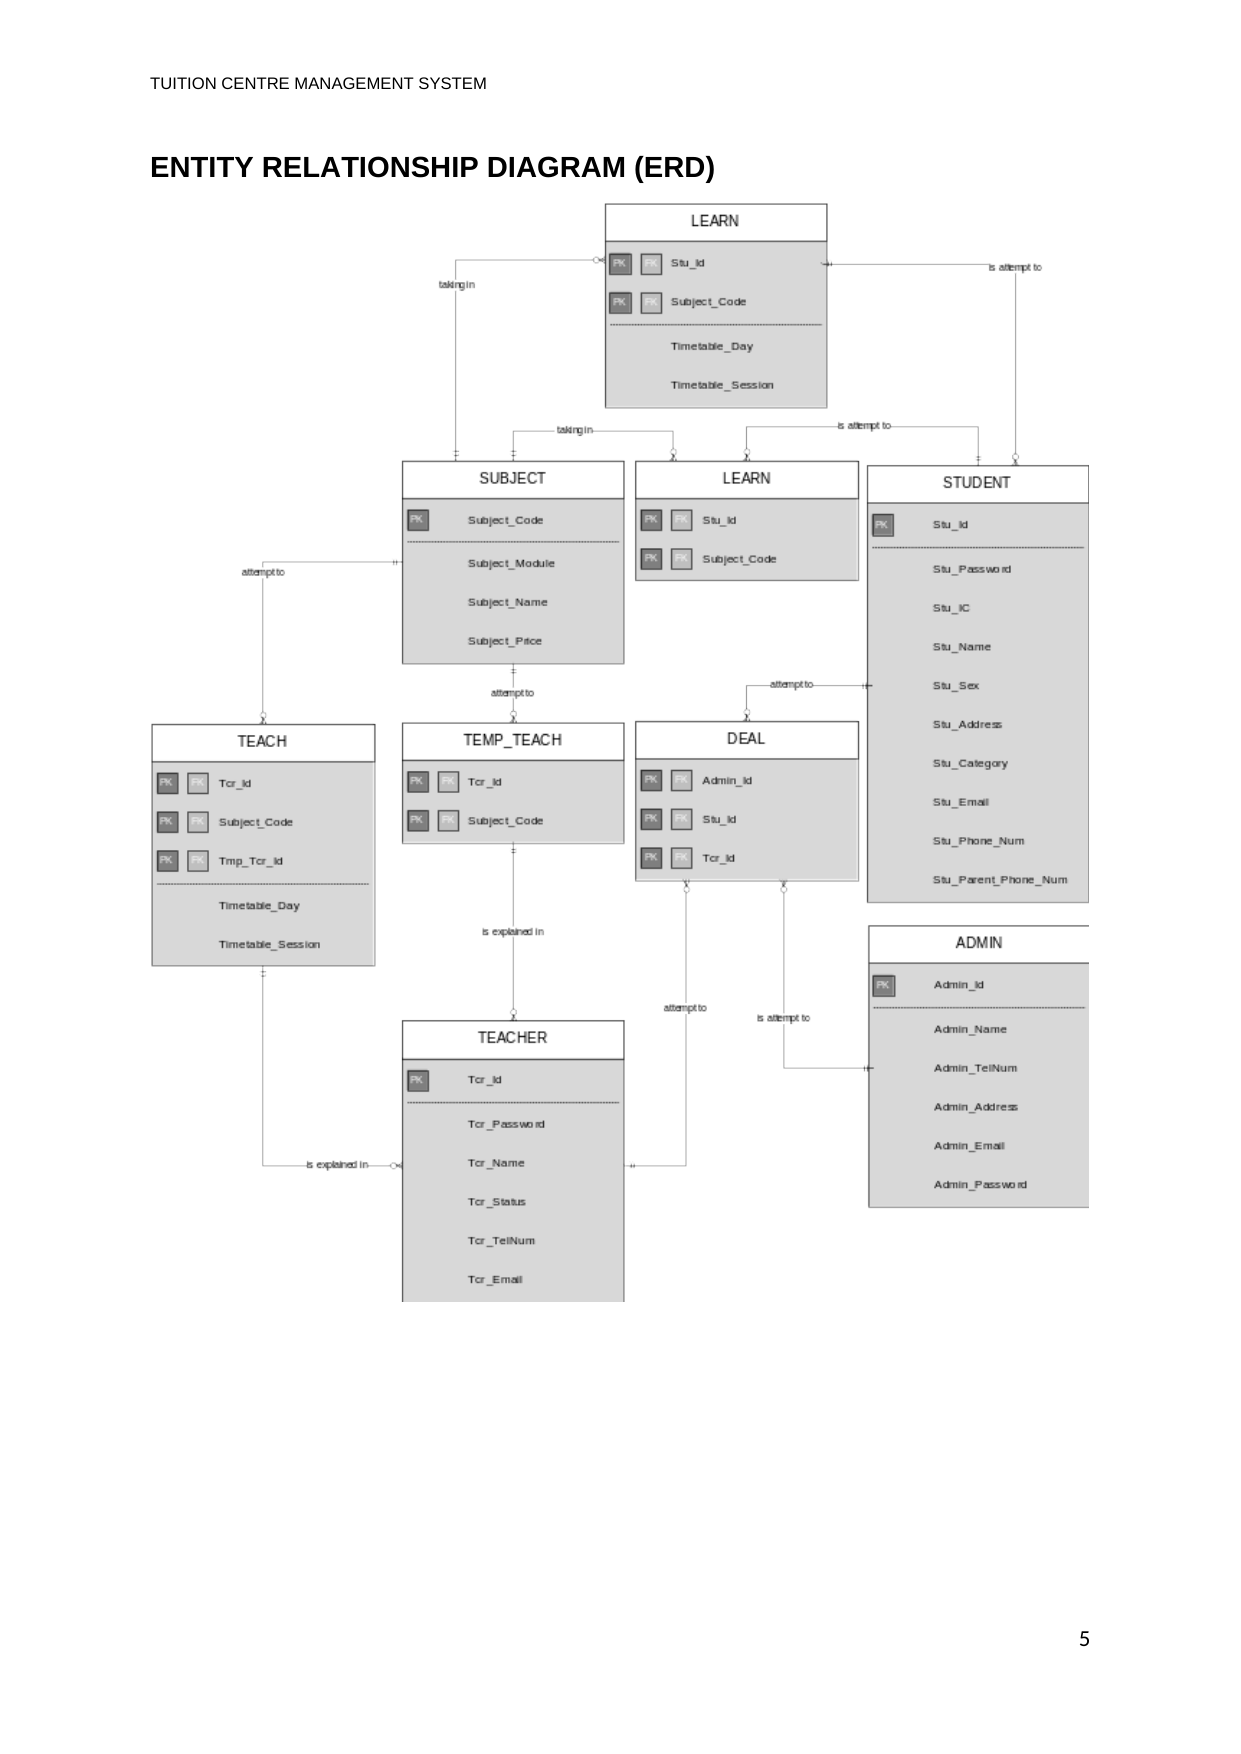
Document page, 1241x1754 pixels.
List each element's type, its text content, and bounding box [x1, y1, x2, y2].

text ENTITY RELATIONSHIP DIAGRAM (ERD) [150, 150, 1090, 183]
